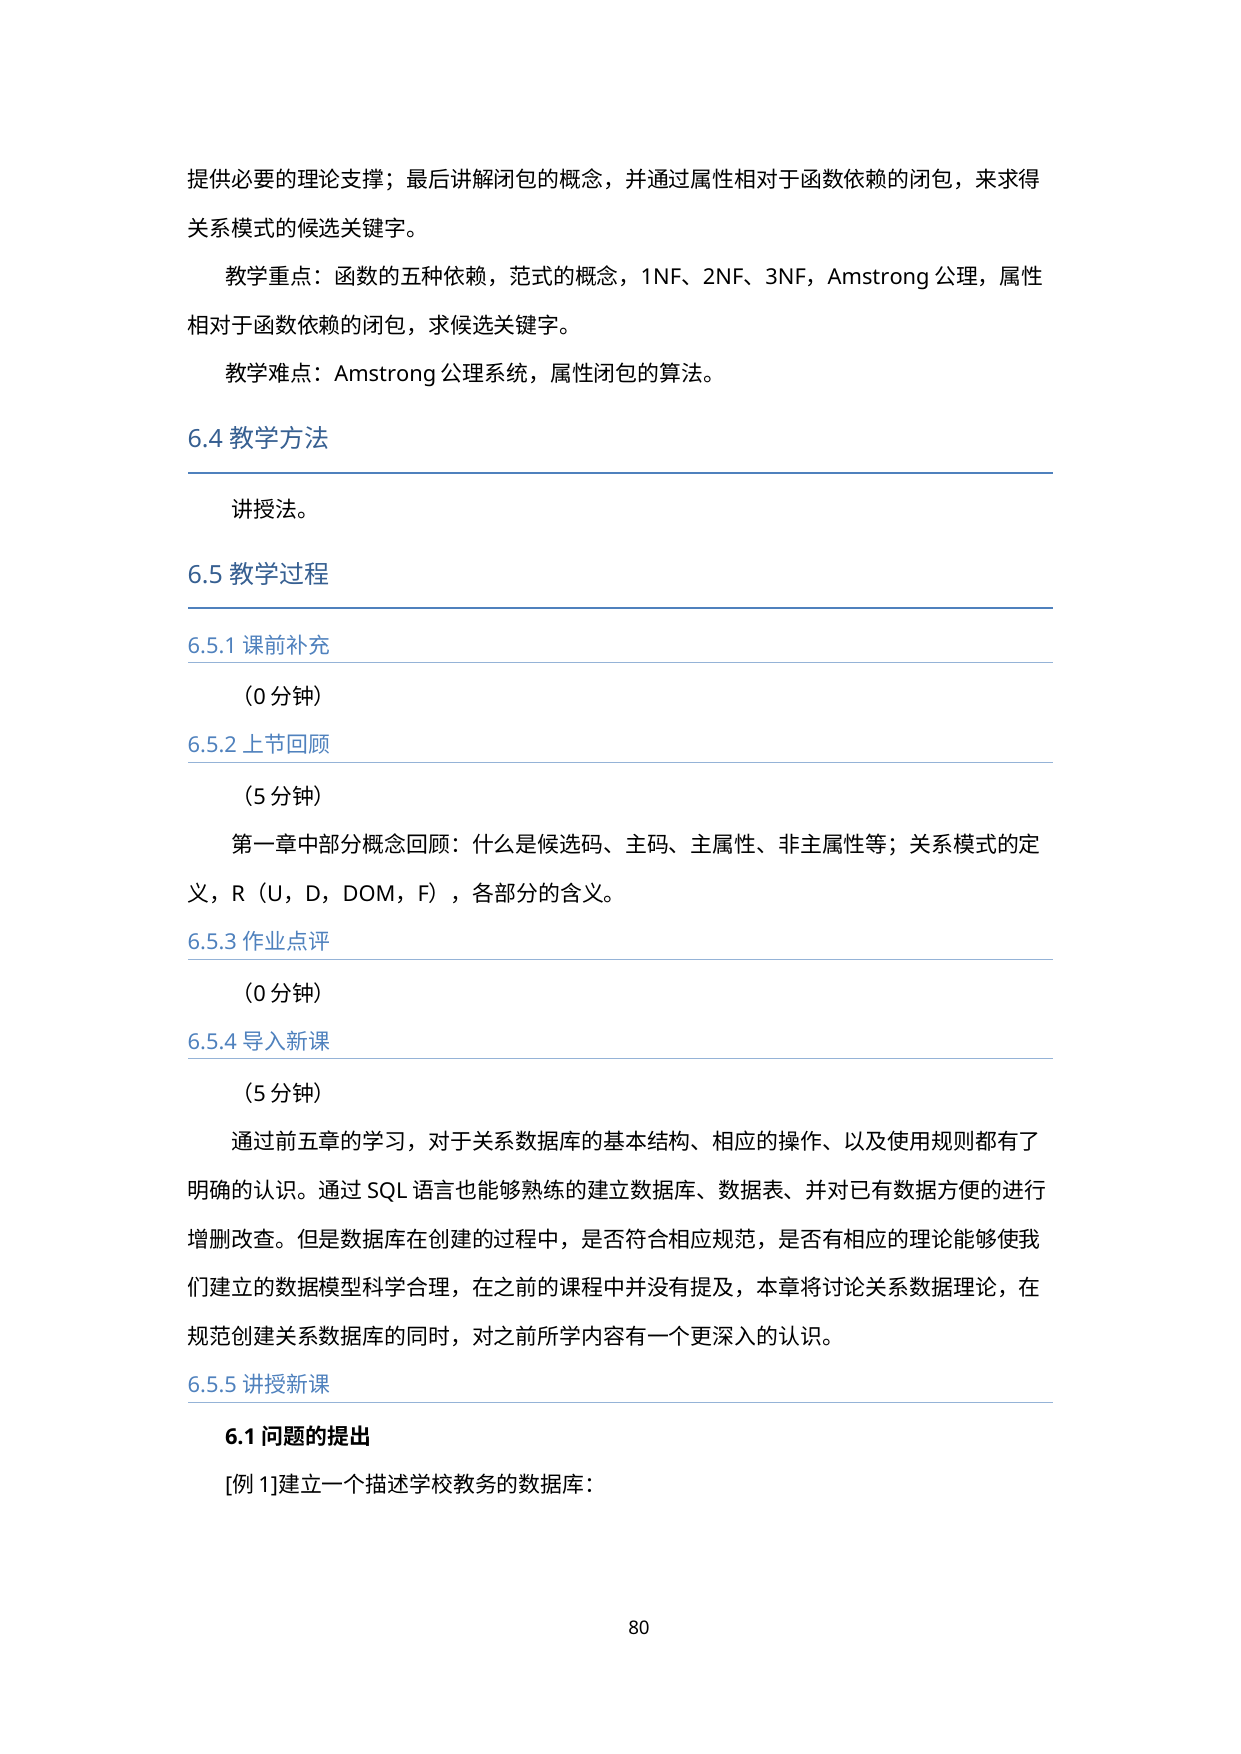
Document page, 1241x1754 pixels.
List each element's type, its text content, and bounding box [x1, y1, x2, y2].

text 教学难点：Amstrong公理系统，属性闭包的算法。 [187, 356, 1053, 389]
text （0分钟） [187, 976, 1053, 1008]
text [例1]建立一个描述学校教务的数据库： [187, 1467, 1053, 1499]
text 讲授法。 [187, 492, 1053, 524]
subtitle 6.5.3 作业点评 [187, 924, 1053, 960]
subtitle 6.4 教学方法 [187, 404, 1053, 474]
text （5分钟） [187, 1075, 1053, 1108]
subtitle 6.5 教学过程 [187, 540, 1053, 609]
text （5分钟） [187, 779, 1053, 811]
text 通过前五章的学习，对于关系数据库的基本结构、相应的操作、以及使用规则都有了明确的认识。通过SQL语言也能够熟练的建立数据库、数据表、并对已有数据方便的进行增删改查。但是数据库在创建的过程中，是否符合相应规范，是否有相应的理论能够使我们建立的数据模型科学合理，在之前的课程中并没有提及，本章将讨论关系数据理论，在规范创建关系数据库的同时，对之前所学内容有一个更深入的认识。 [187, 1124, 1053, 1351]
text 6.1 问题的提出 [187, 1418, 1053, 1451]
subtitle 6.5.4 导入新课 [187, 1024, 1053, 1059]
text 第一章中部分概念回顾：什么是候选码、主码、主属性、非主属性等；关系模式的定义，R（U，D，DOM，F），各部分的含义。 [187, 827, 1053, 908]
subtitle 6.5.5 讲授新课 [187, 1367, 1053, 1403]
text 教学重点：函数的五种依赖，范式的概念，1NF、2NF、3NF，Amstrong公理，属性相对于函数依赖的闭包，求候选关键字。 [187, 259, 1053, 340]
subtitle 6.5.2 上节回顾 [187, 727, 1053, 763]
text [187, 162, 1053, 243]
subtitle 6.5.1 课前补充 [187, 627, 1053, 663]
text （0分钟） [187, 679, 1053, 711]
